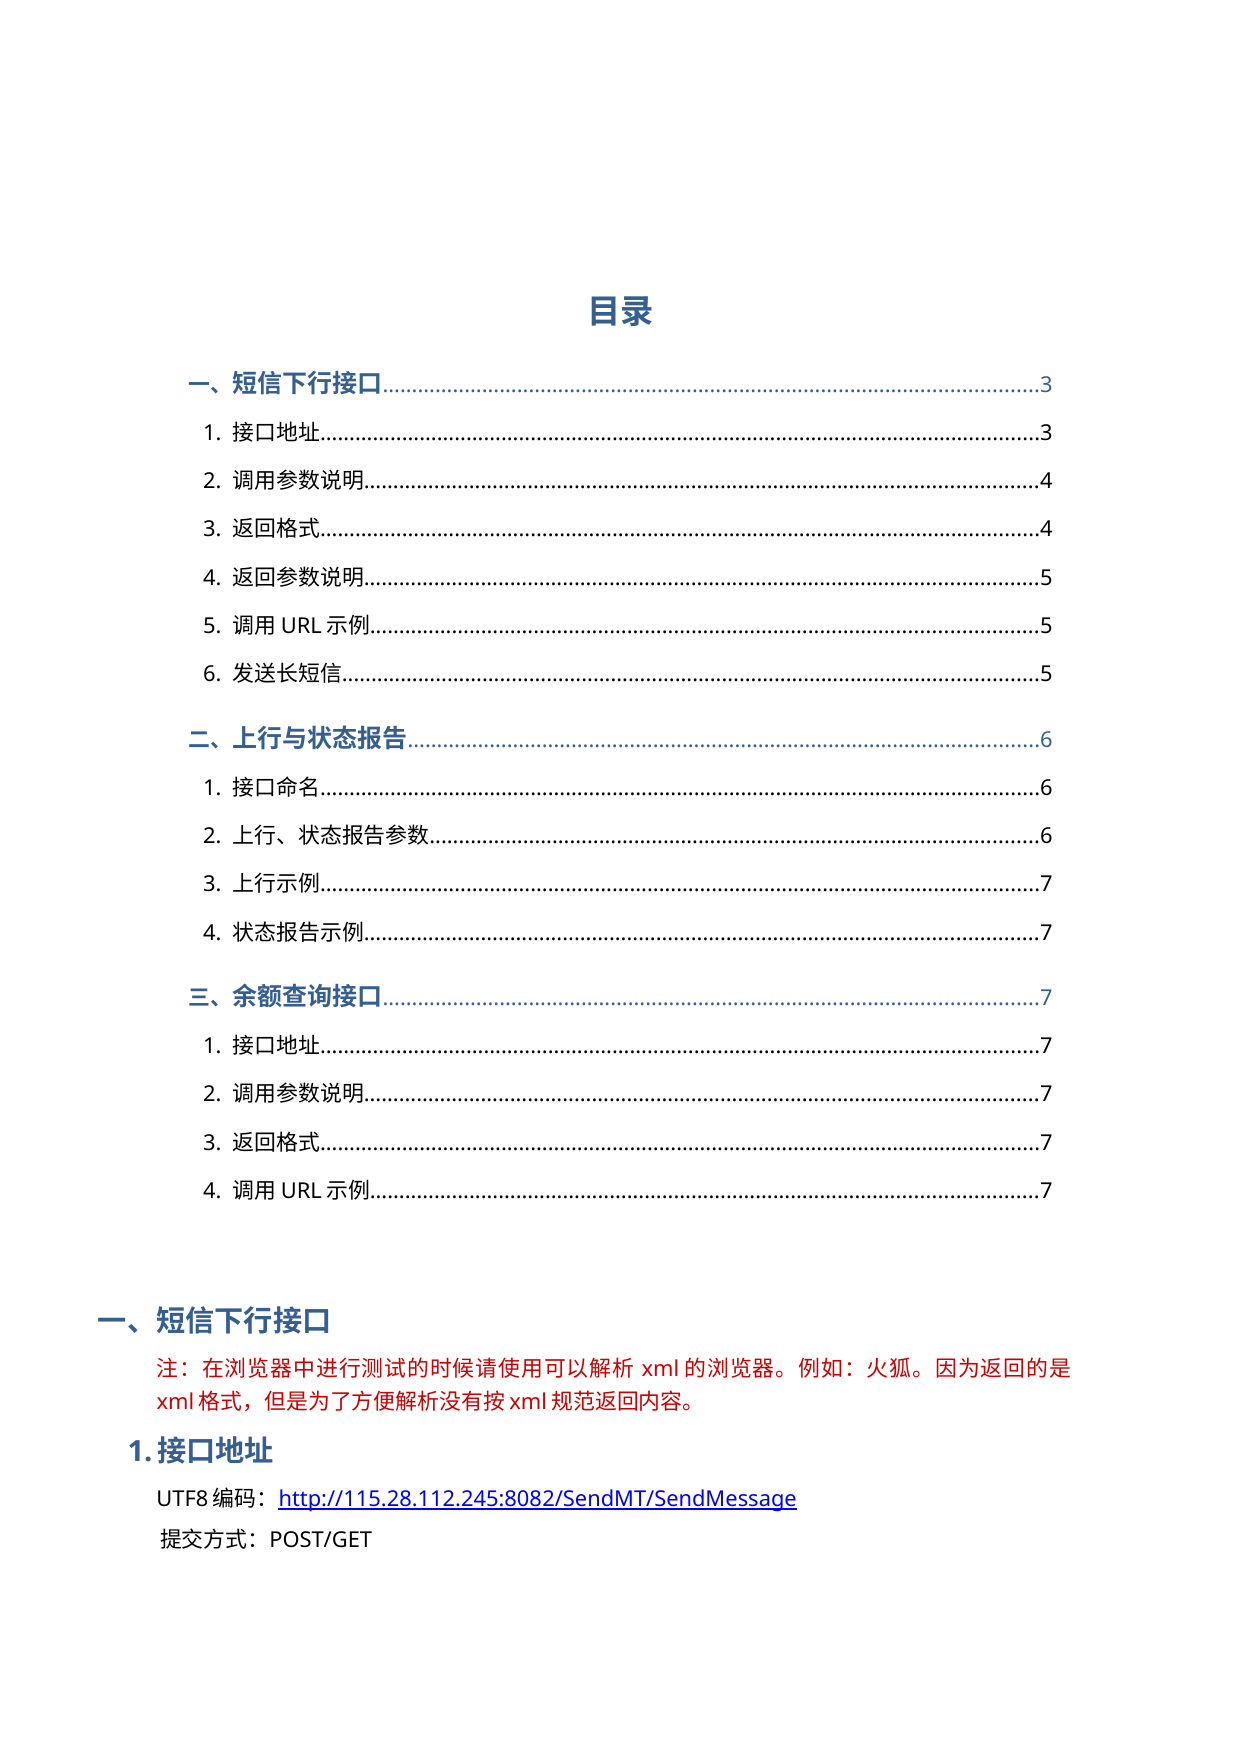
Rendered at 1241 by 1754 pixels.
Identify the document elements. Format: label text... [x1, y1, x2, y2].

subtitle 短信下行接口 [98, 1286, 1128, 1351]
text UTF8编码：http://115.28.112.245:8082/SendMT/SendMessage [156, 1481, 1128, 1513]
subtitle 接口地址 [127, 1416, 1128, 1481]
text 提交方式：POST/GET [112, 1521, 1128, 1554]
text 注：在浏览器中进行测试的时候请使用可以解析xml的浏览器。例如：火狐。因为返回的是xml格式，但是为了方便解析没有按xml规范返回内容。 [156, 1351, 1072, 1416]
